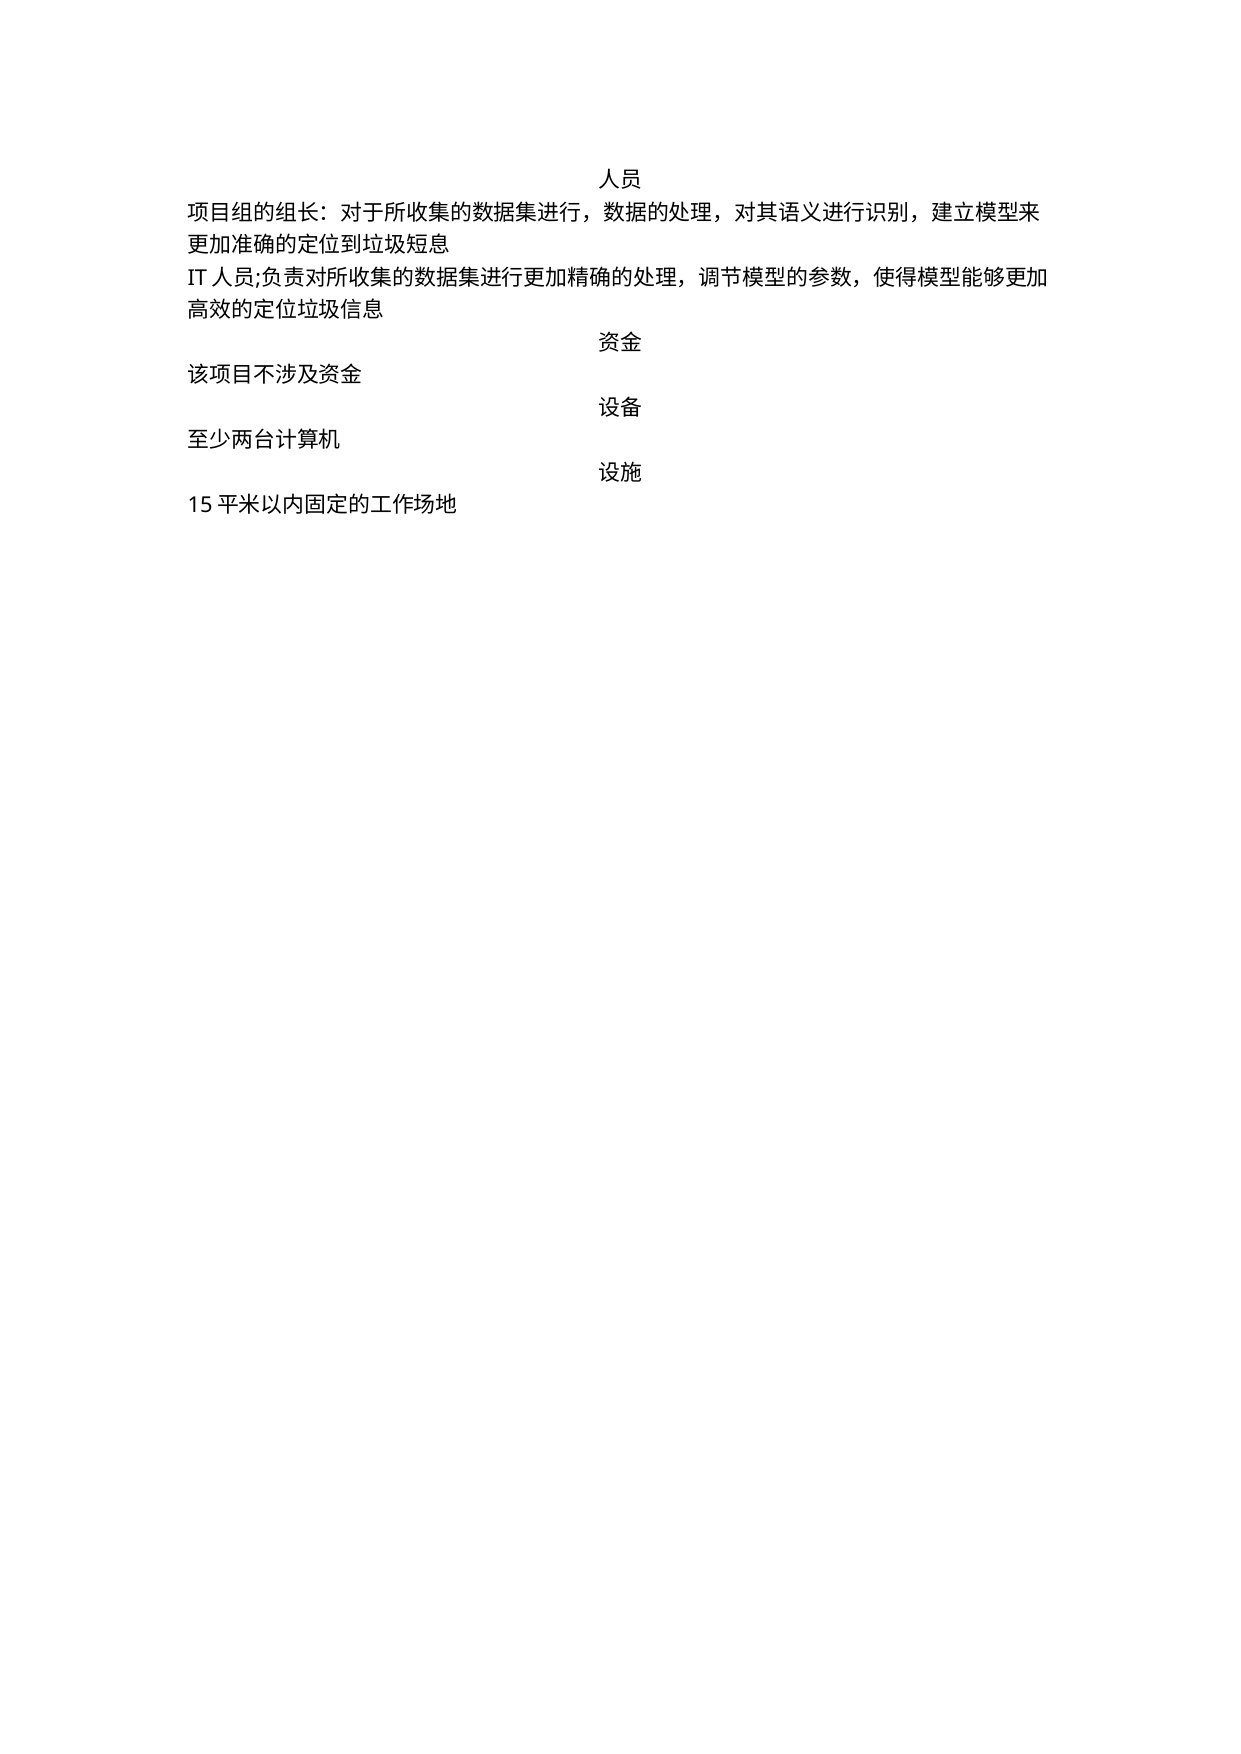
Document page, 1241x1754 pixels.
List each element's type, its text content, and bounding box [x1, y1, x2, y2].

text 人员 [187, 162, 1053, 194]
text IT人员;负责对所收集的数据集进行更加精确的处理，调节模型的参数，使得模型能够更加高效的定位垃圾信息 [187, 259, 1053, 324]
text 资金 [187, 324, 1053, 357]
text 项目组的组长：对于所收集的数据集进行，数据的处理，对其语义进行识别，建立模型来更加准确的定位到垃圾短息 [187, 194, 1053, 259]
text 至少两台计算机 [187, 422, 1053, 454]
text 15平米以内固定的工作场地 [187, 487, 1053, 519]
text 设施 [187, 454, 1053, 487]
text 设备 [187, 389, 1053, 422]
text 该项目不涉及资金 [187, 357, 1053, 389]
